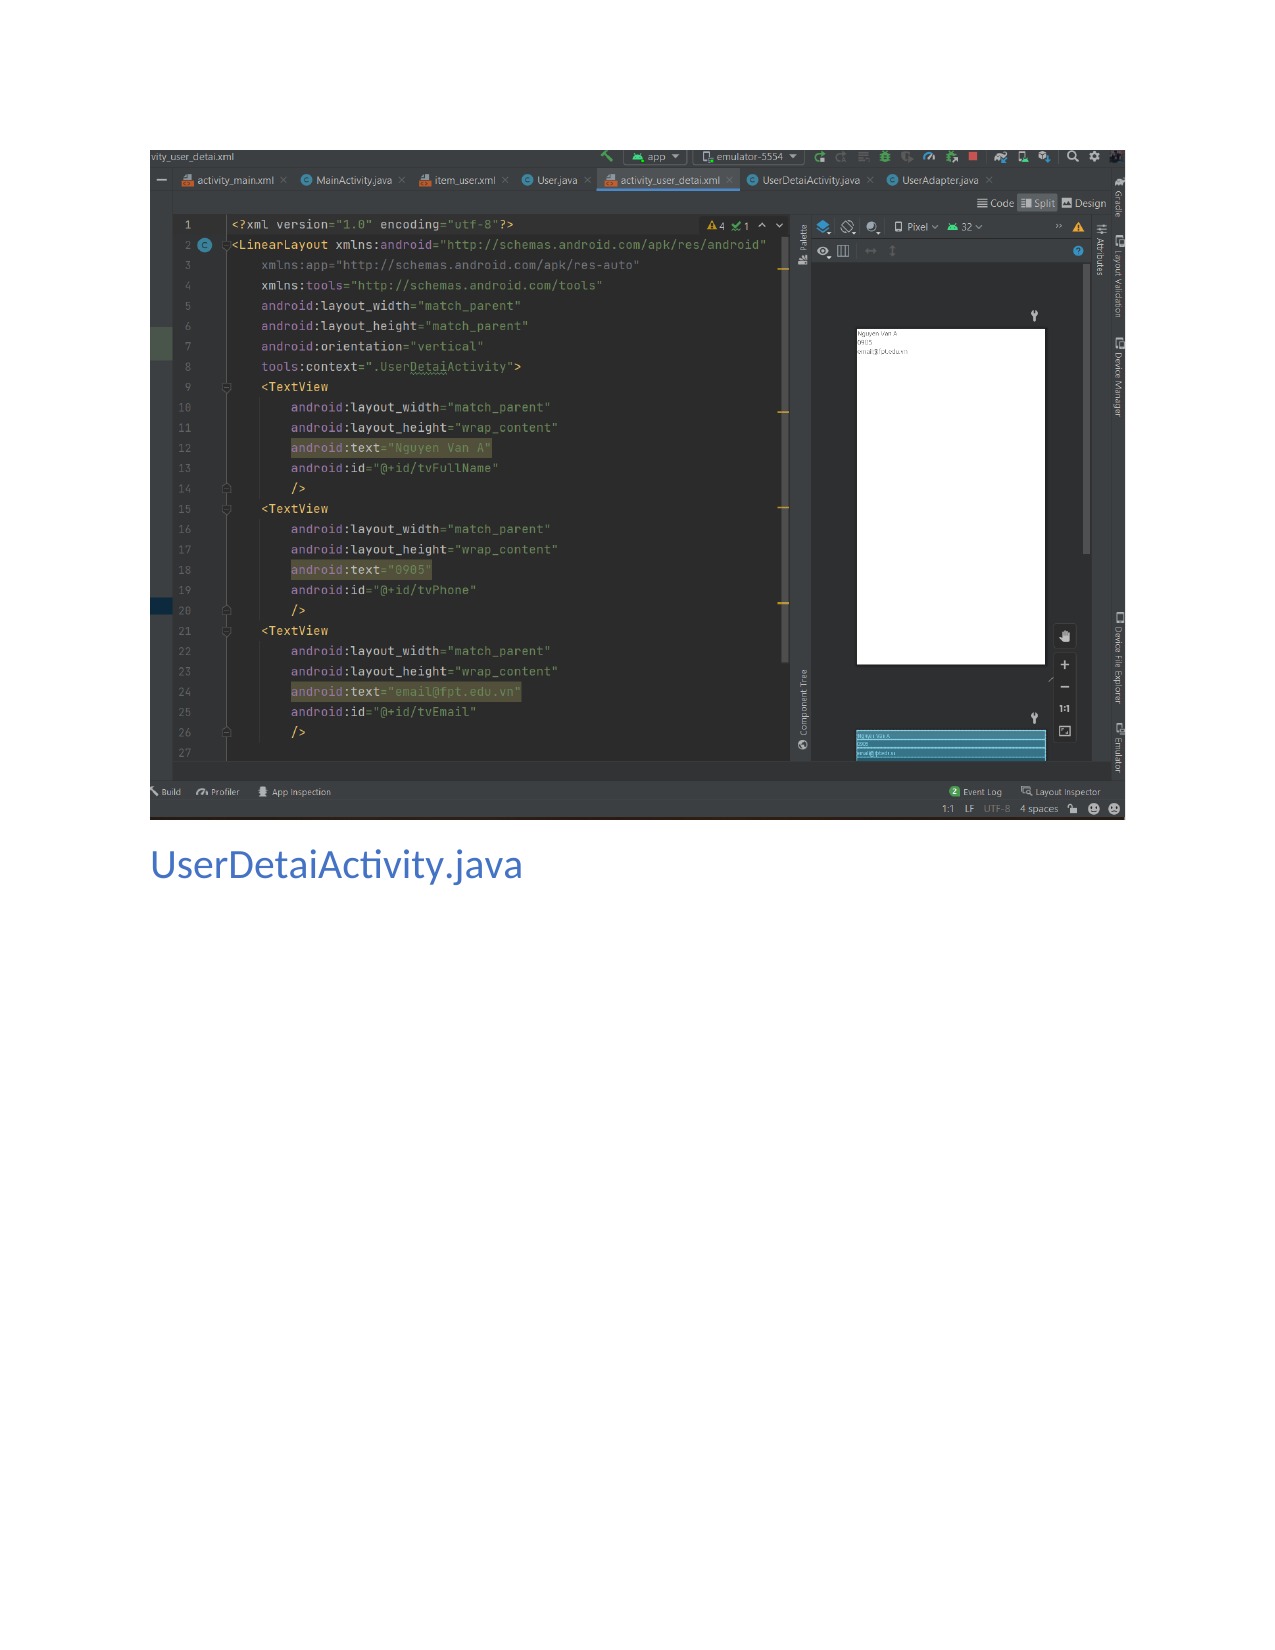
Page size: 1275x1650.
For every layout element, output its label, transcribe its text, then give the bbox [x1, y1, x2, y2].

picture [150, 150, 1125, 820]
text UserDetaiActivity.java [150, 838, 1125, 889]
